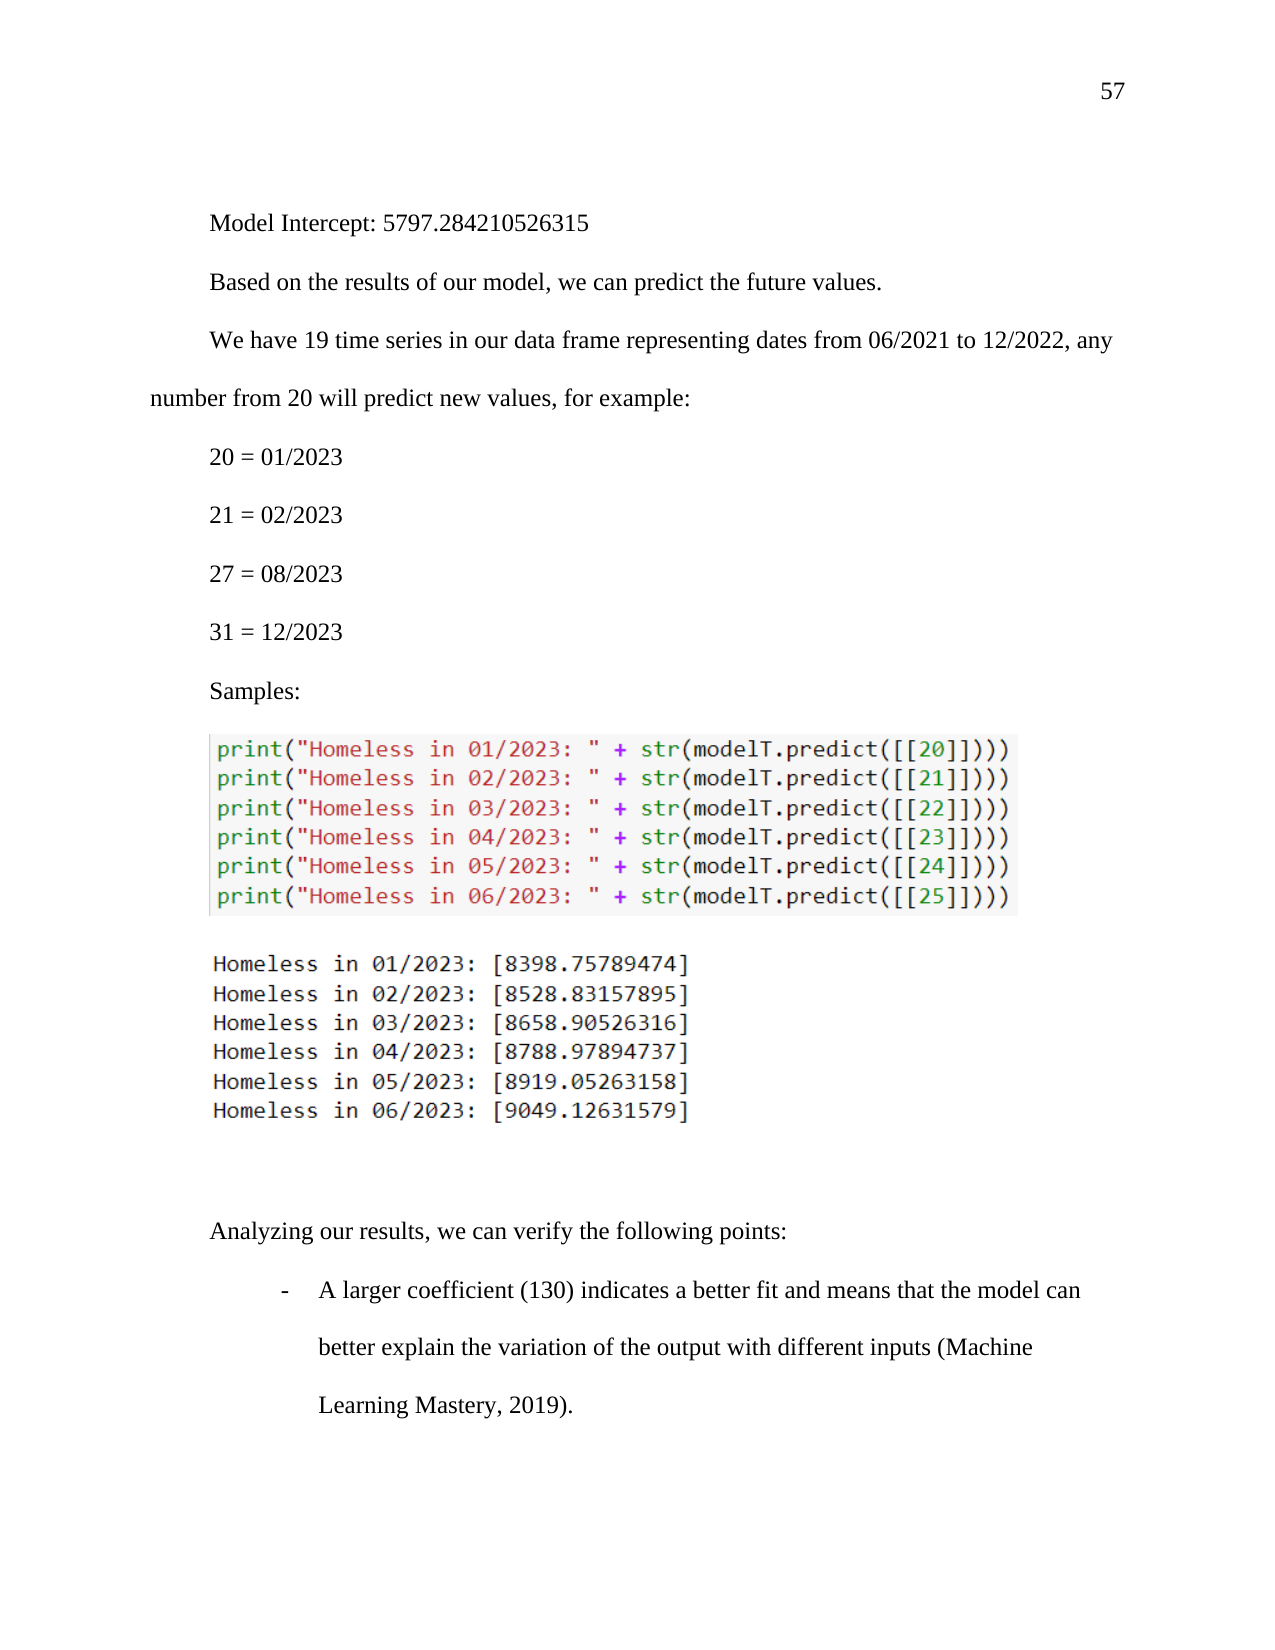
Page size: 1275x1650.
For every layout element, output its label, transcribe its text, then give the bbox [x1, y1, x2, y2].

text Model Intercept: 5797.284210526315 [150, 208, 1125, 237]
picture [209, 945, 692, 1128]
text We have 19 time series in our data frame representing dates from 06/2021 to 12/2022, any number from 20 will predict new values, for example: [150, 326, 1125, 412]
text Samples: [150, 676, 1125, 704]
text Based on the results of our model, we can predict the future values. [150, 267, 1125, 296]
text 21 = 02/2023 [150, 500, 1125, 529]
list A larger coefficient (130) indicates a better fit and means that the model can better explain the variation of the output with different inputs (Machine Learning Mastery, 2019). [281, 1275, 1125, 1418]
text 27 = 08/2023 [150, 559, 1125, 587]
text Analyzing our results, we can verify the following points: [150, 1216, 1125, 1245]
text 20 = 01/2023 [150, 442, 1125, 470]
text 31 = 12/2023 [150, 617, 1125, 646]
picture [209, 734, 1018, 916]
